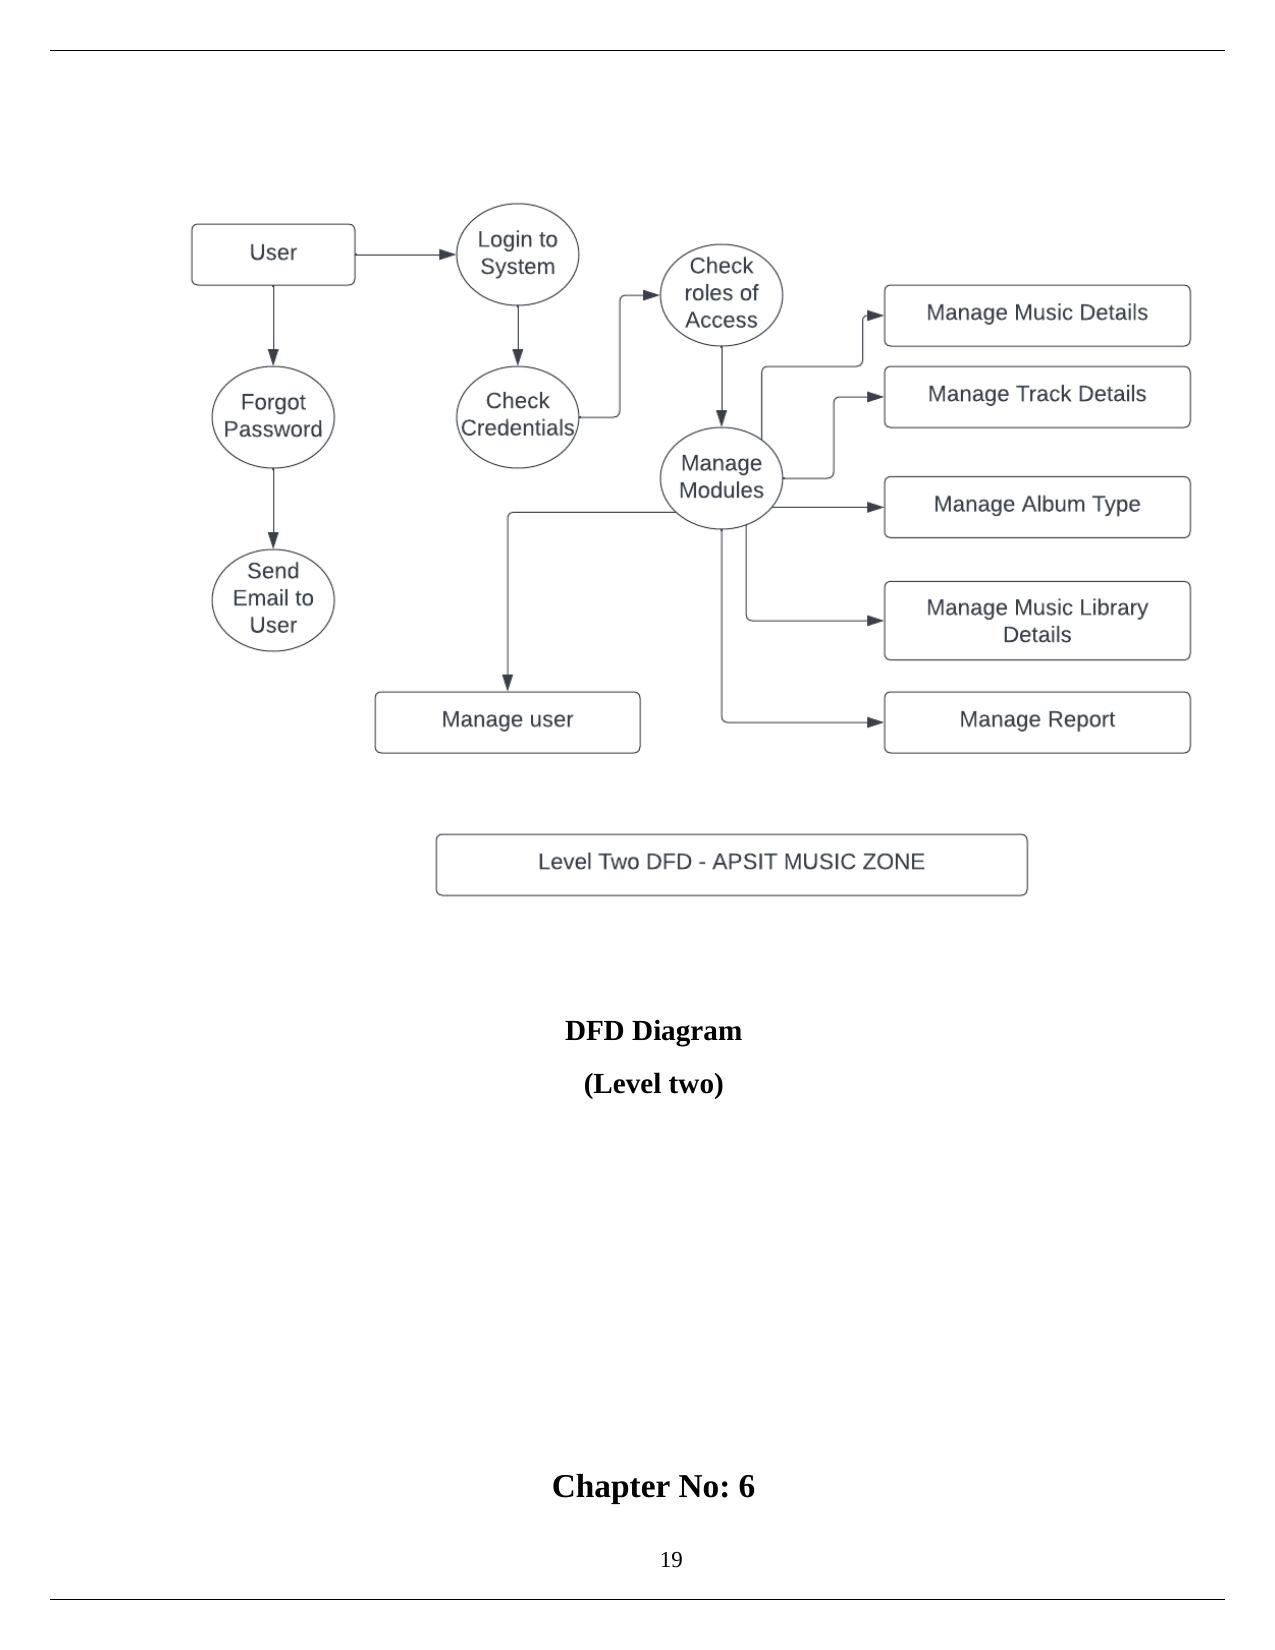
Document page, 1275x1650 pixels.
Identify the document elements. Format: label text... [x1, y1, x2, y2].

text (Level two) [152, 1066, 1155, 1099]
text Chapter No: 6 [152, 1467, 1155, 1505]
picture [152, 163, 1230, 936]
text DFD Diagram [152, 1013, 1155, 1046]
